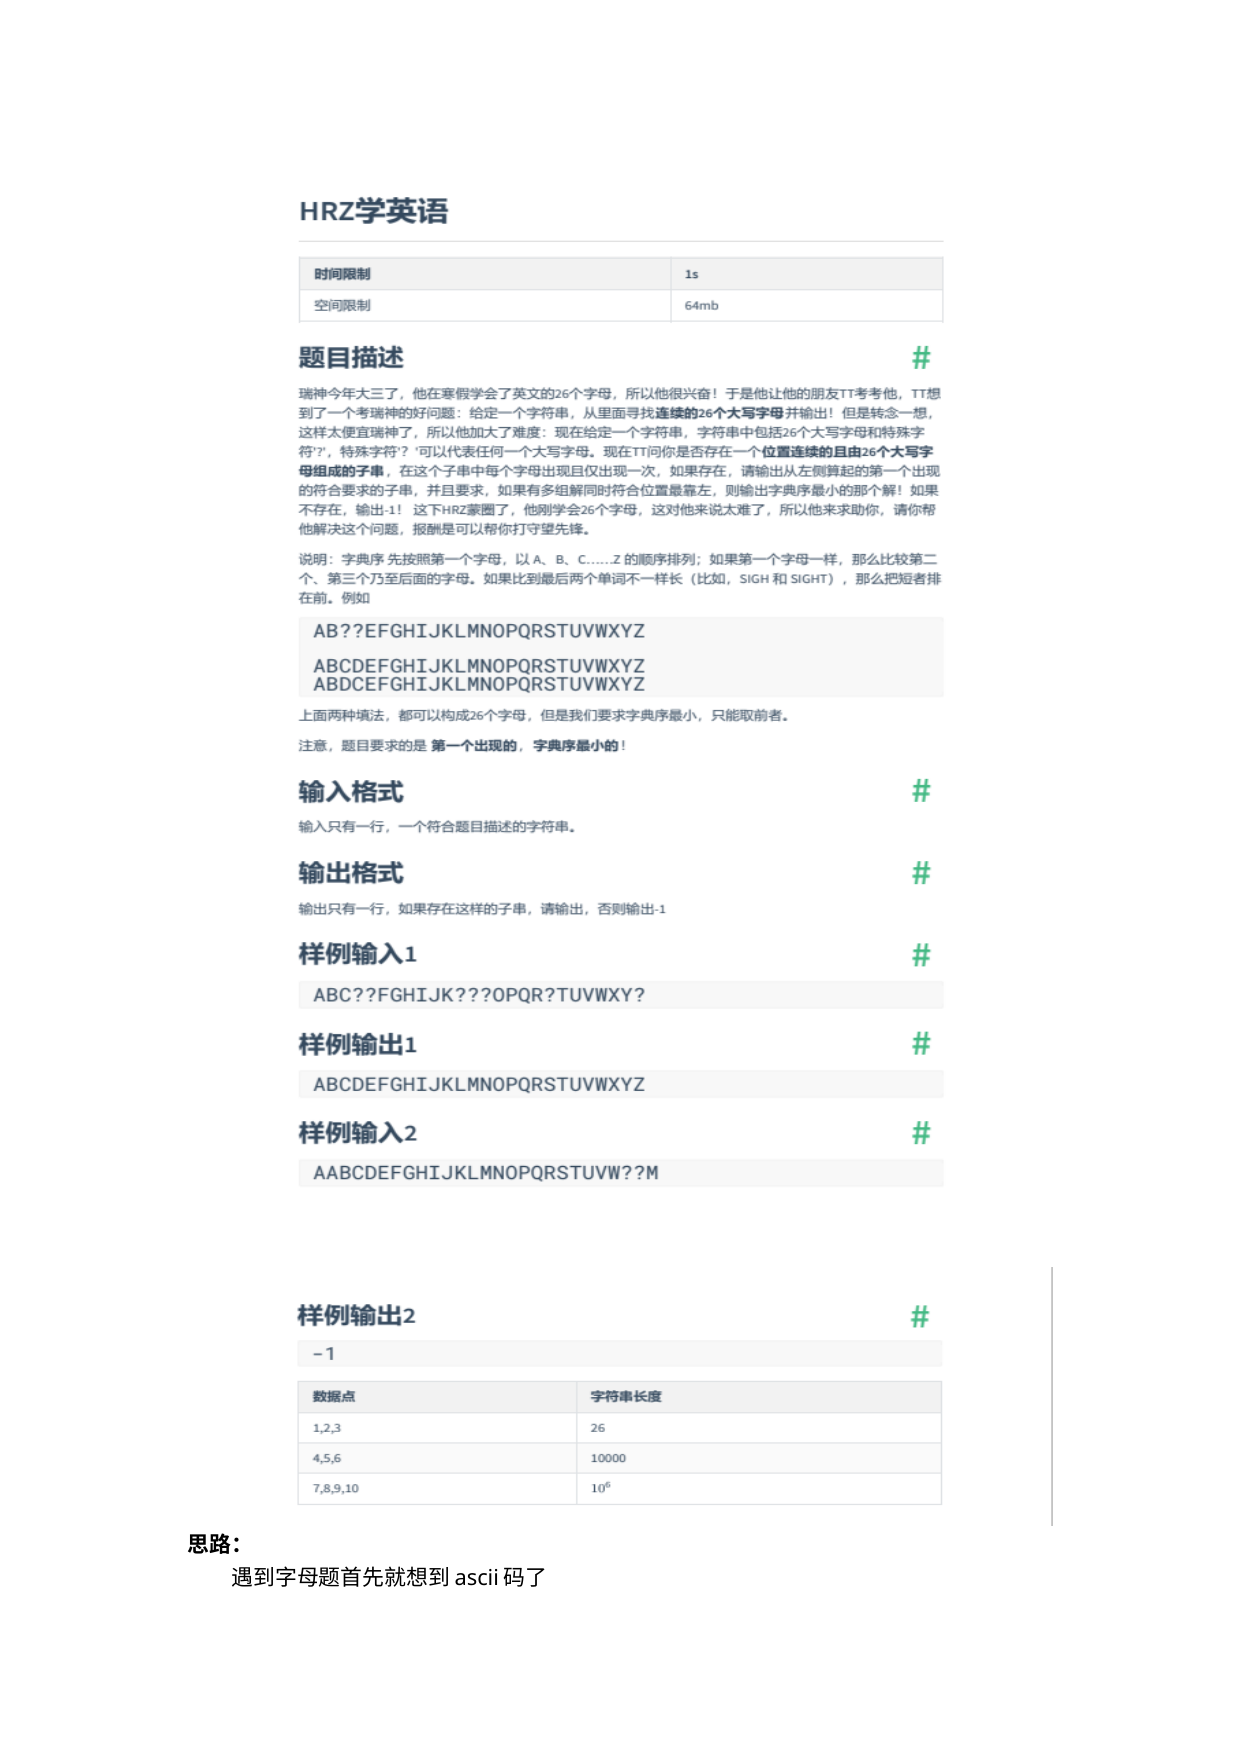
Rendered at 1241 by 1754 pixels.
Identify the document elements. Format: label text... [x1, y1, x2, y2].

picture [187, 162, 1053, 1241]
picture [187, 1267, 1053, 1526]
text 遇到字母题首先就想到ascii码了 [187, 1559, 1053, 1592]
text 思路： [187, 1527, 1053, 1559]
